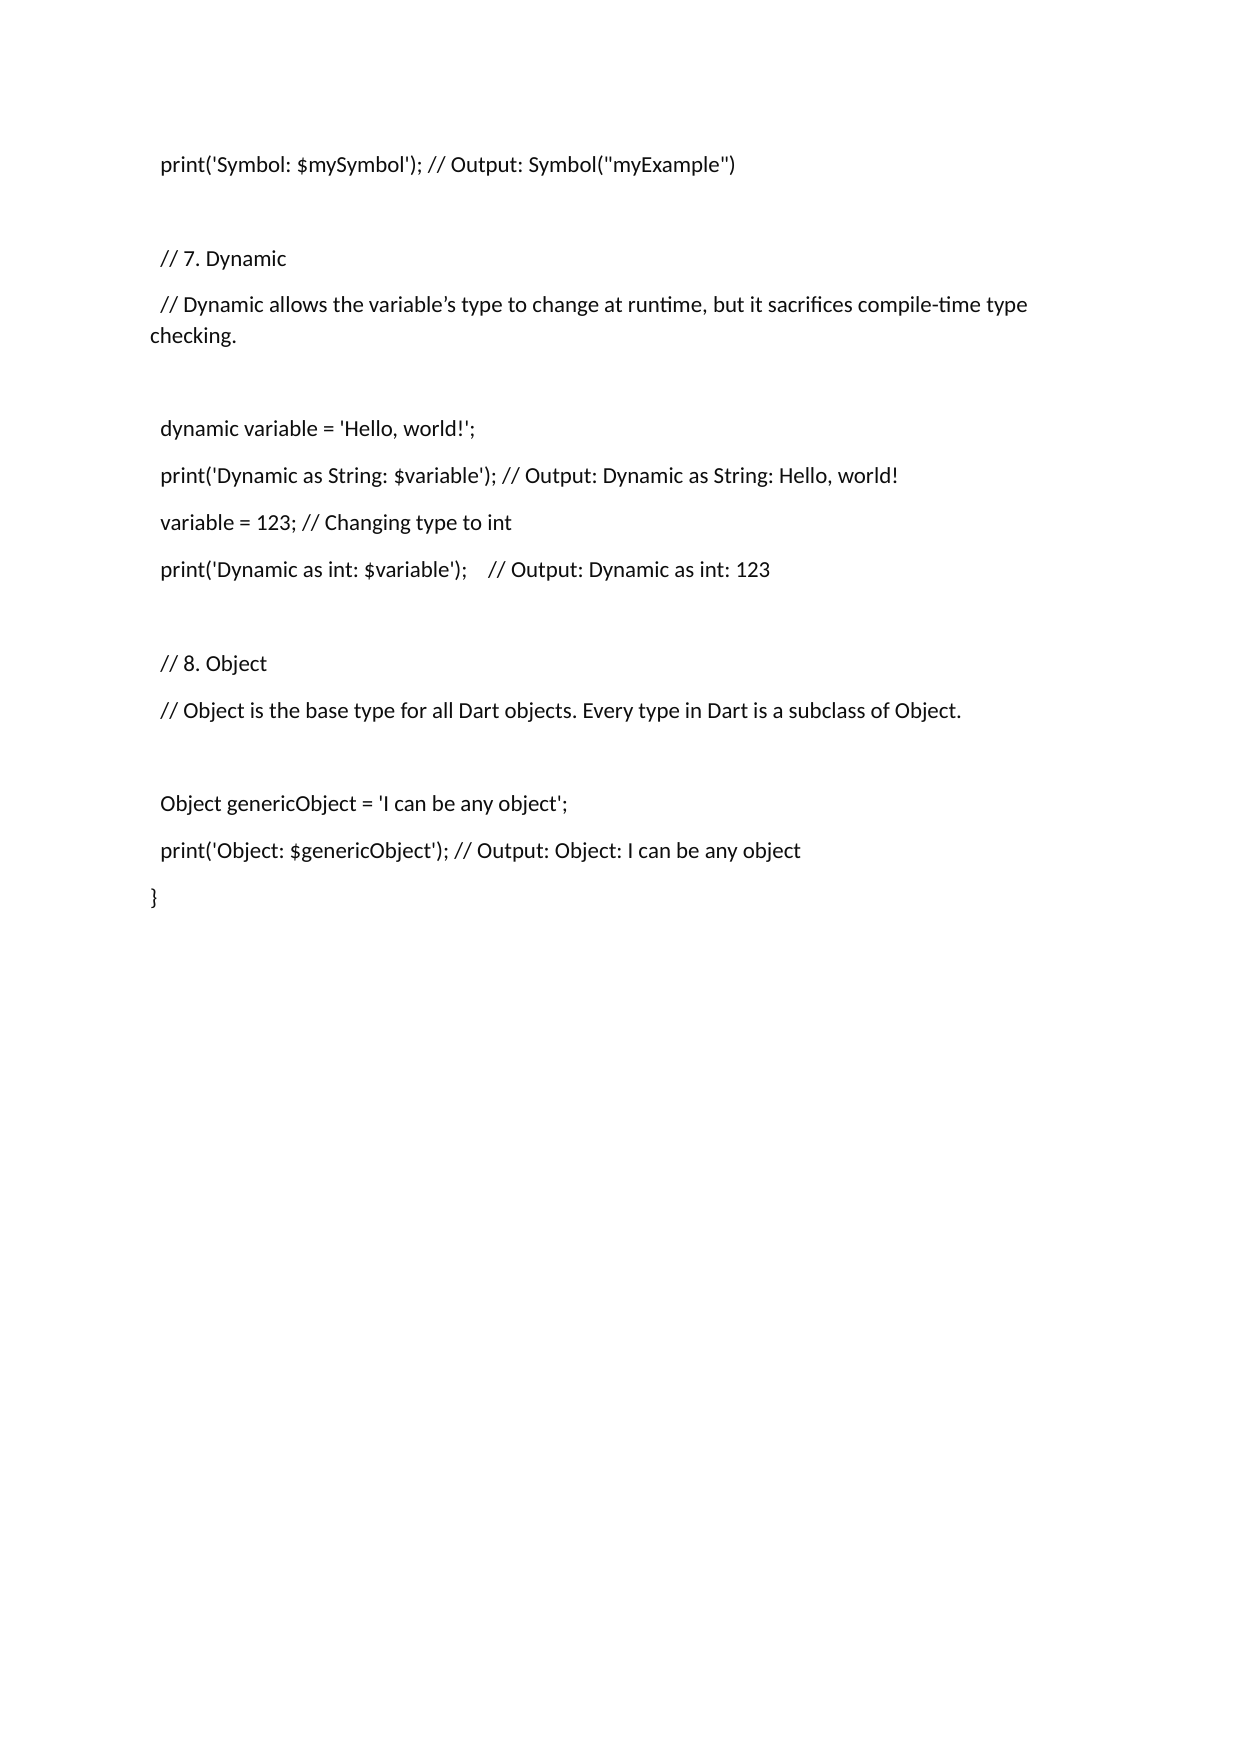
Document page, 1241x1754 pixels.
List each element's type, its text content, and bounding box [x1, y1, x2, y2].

text // 7. Dynamic [150, 244, 1090, 272]
text print('Dynamic as int: $variable'); // Output: Dynamic as int: 123 [150, 555, 1090, 583]
text print('Symbol: $mySymbol'); // Output: Symbol("myExample") [150, 150, 1090, 178]
text // Dynamic allows the variable’s type to change at runtime, but it sacrifices compile-time type checking. [150, 291, 1090, 349]
text // 8. Object [150, 649, 1090, 677]
text Object genericObject = 'I can be any object'; [150, 789, 1090, 818]
text variable = 123; // Changing type to int [150, 508, 1090, 536]
text print('Dynamic as String: $variable'); // Output: Dynamic as String: Hello, world! [150, 461, 1090, 489]
text dynamic variable = 'Hello, world!'; [150, 414, 1090, 443]
text // Object is the base type for all Dart objects. Every type in Dart is a subclass of Object. [150, 696, 1090, 724]
text print('Object: $genericObject'); // Output: Object: I can be any object [150, 836, 1090, 864]
text } [150, 883, 1090, 911]
